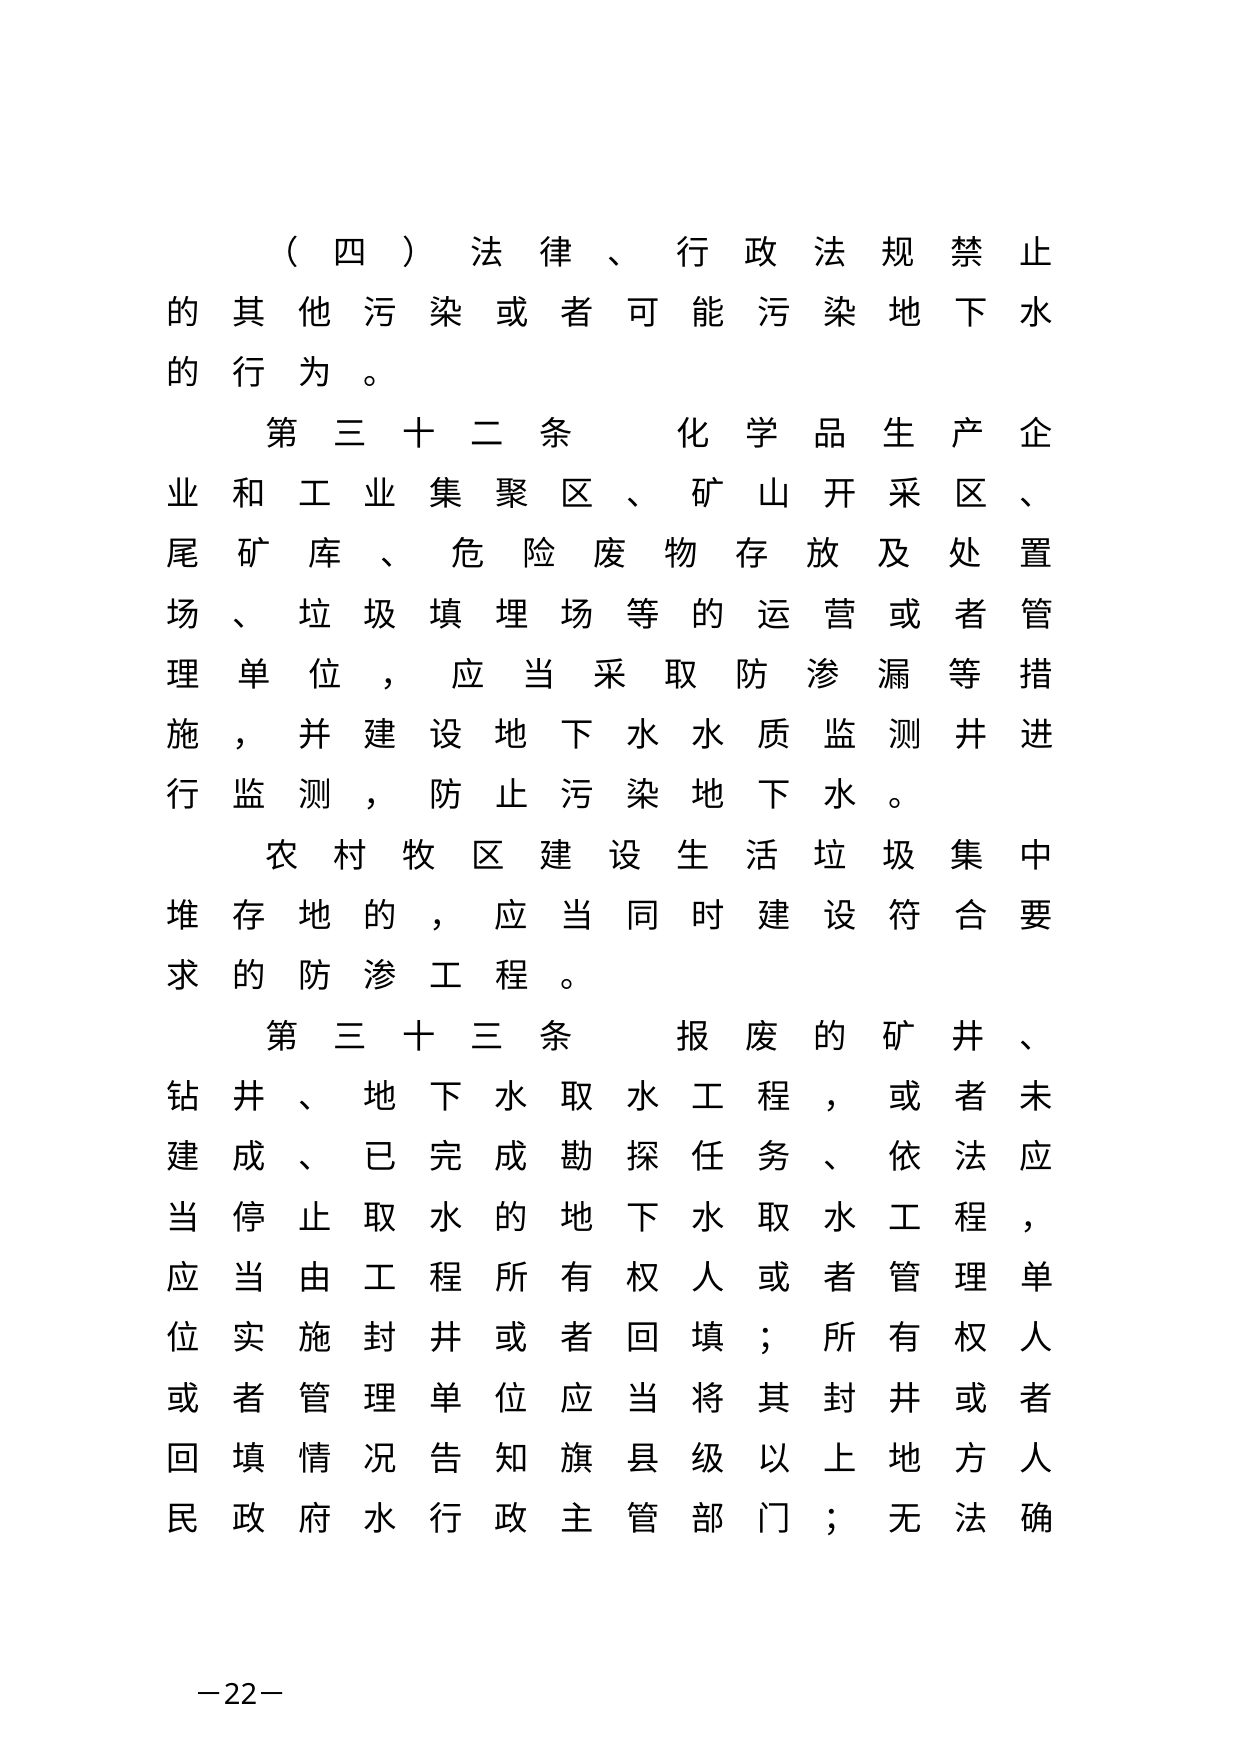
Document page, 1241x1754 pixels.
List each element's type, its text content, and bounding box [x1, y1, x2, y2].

text 农村牧区建设生活垃圾集中堆存地的，应当同时建设符合要求的防渗工程。 [167, 822, 1085, 1003]
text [167, 1003, 1085, 1546]
text 第三十二条 化学品生产企业和工业集聚区、矿山开采区、尾矿库、危险废物存放及处置场、垃圾填埋场等的运营或者管理单位，应当采取防渗漏等措施，并建设地下水水质监测井进行监测，防止污染地下水。 [167, 400, 1085, 822]
text （四）法律、行政法规禁止的其他污染或者可能污染地下水的行为。 [167, 219, 1085, 400]
